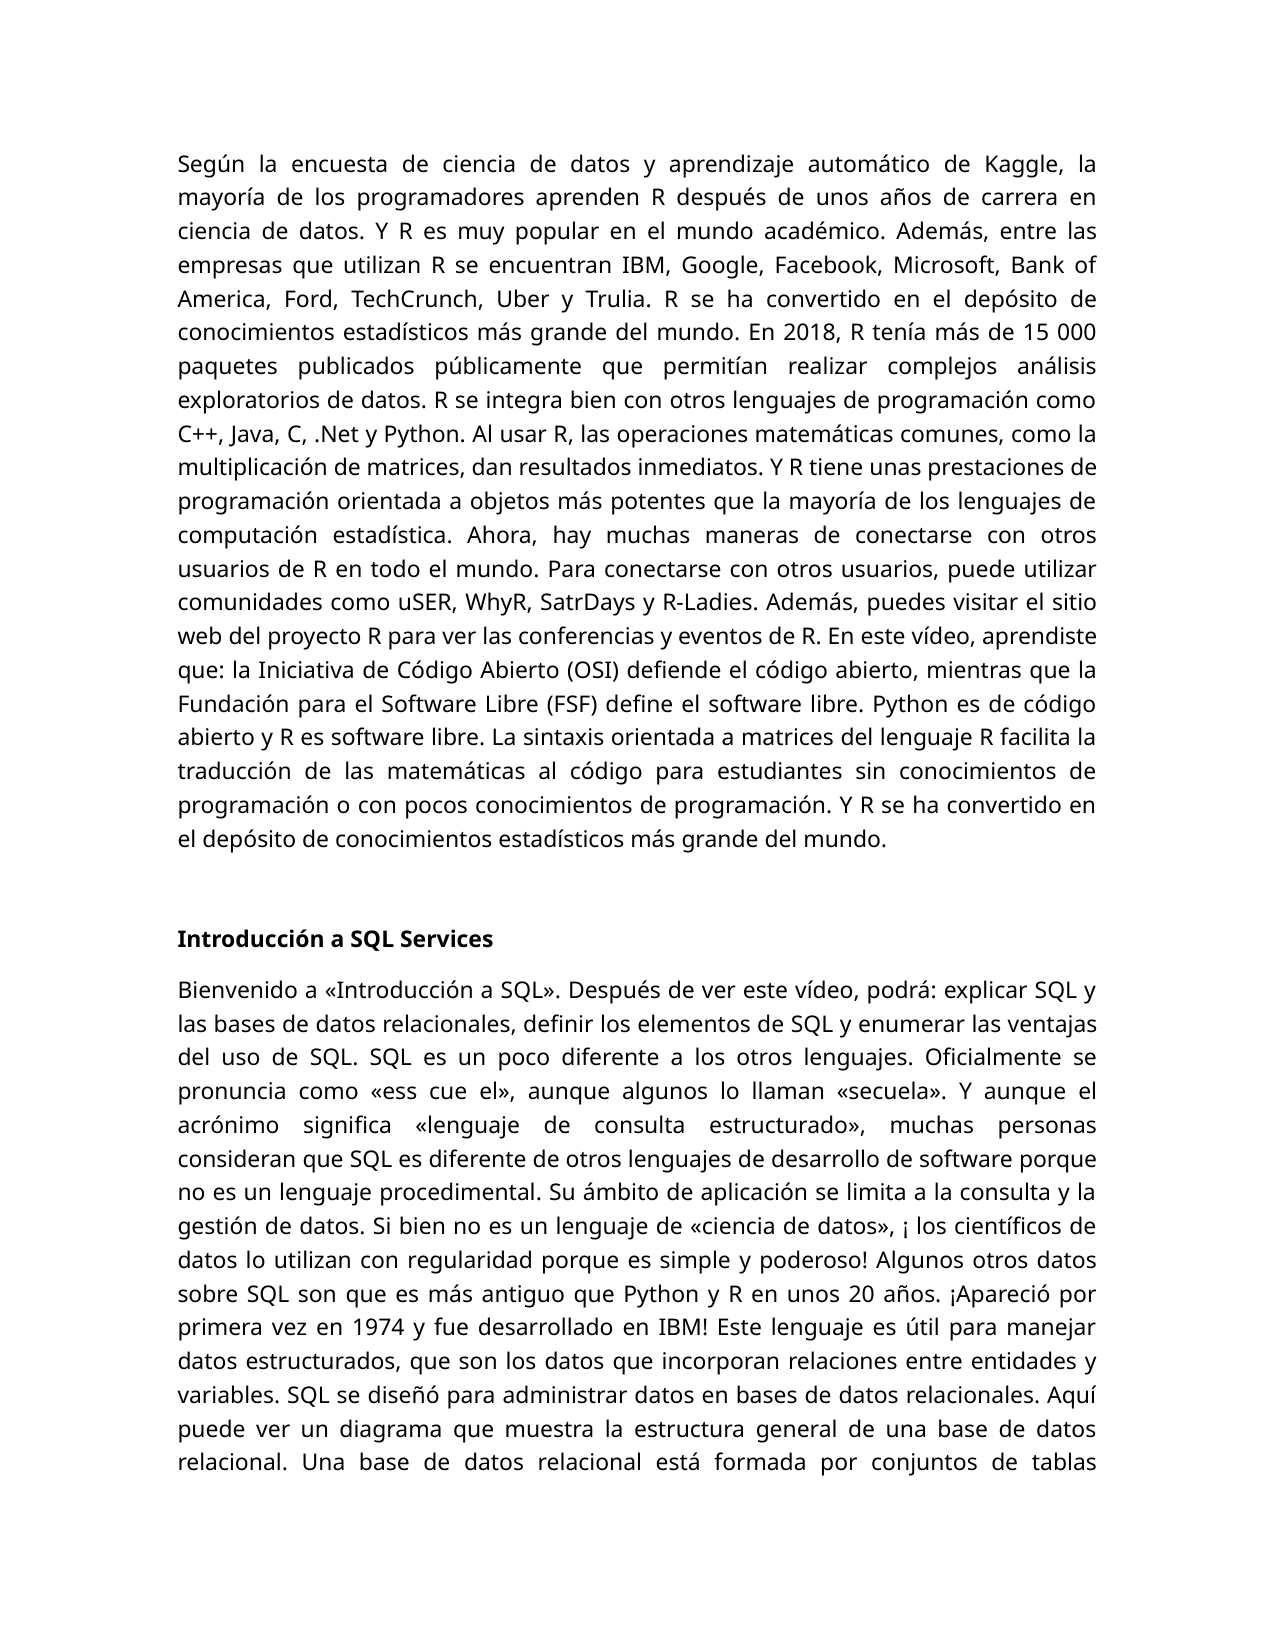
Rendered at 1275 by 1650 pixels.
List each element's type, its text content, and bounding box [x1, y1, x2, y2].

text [177, 148, 1098, 854]
text Introducción a SQL Services [177, 923, 1098, 955]
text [177, 974, 1098, 1478]
